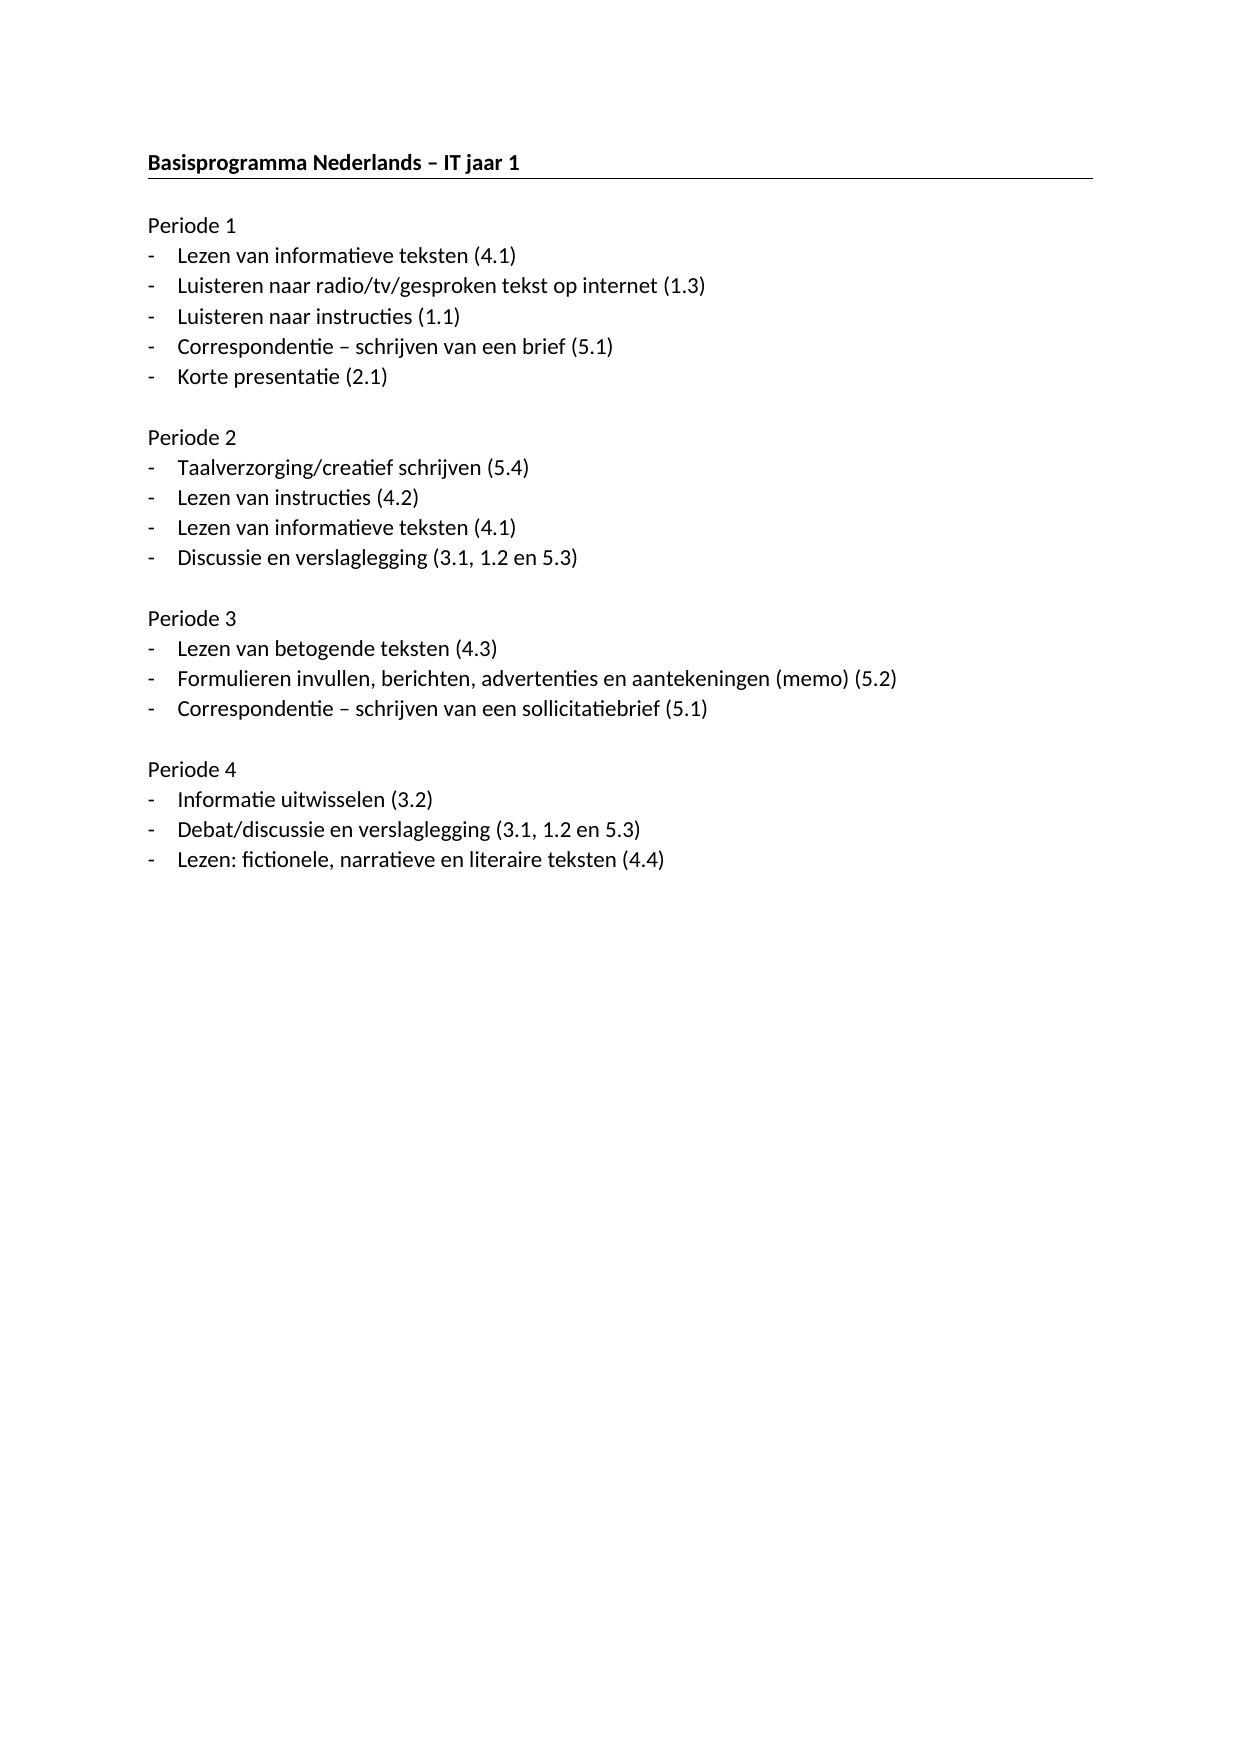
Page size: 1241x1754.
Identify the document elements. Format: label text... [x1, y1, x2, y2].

text Basisprogramma Nederlands – IT jaar 1 [148, 148, 1093, 178]
list Informatie uitwisselen (3.2) [148, 785, 1093, 813]
list Korte presentatie (2.1) [148, 362, 1093, 390]
list Debat/discussie en verslaglegging (3.1, 1.2 en 5.3) [148, 815, 1093, 843]
list Lezen: fictionele, narratieve en literaire teksten (4.4) [148, 846, 1093, 873]
list Taalverzorging/creatief schrijven (5.4) [148, 453, 1093, 481]
list Lezen van instructies (4.2) [148, 483, 1093, 511]
text Periode 1 [148, 211, 1093, 239]
list Correspondentie – schrijven van een brief (5.1) [148, 332, 1093, 360]
list Lezen van informatieve teksten (4.1) [148, 241, 1093, 269]
list Luisteren naar radio/tv/gesproken tekst op internet (1.3) [148, 272, 1093, 299]
text Periode 2 [148, 423, 1093, 451]
list Formulieren invullen, berichten, advertenties en aantekeningen (memo) (5.2) [148, 664, 1093, 692]
list Correspondentie – schrijven van een sollicitatiebrief (5.1) [148, 694, 1093, 722]
list Lezen van betogende teksten (4.3) [148, 634, 1093, 662]
list Luisteren naar instructies (1.1) [148, 302, 1093, 330]
text Periode 3 [148, 604, 1093, 632]
text Periode 4 [148, 755, 1093, 783]
list Lezen van informatieve teksten (4.1) [148, 513, 1093, 541]
list Discussie en verslaglegging (3.1, 1.2 en 5.3) [148, 543, 1093, 571]
